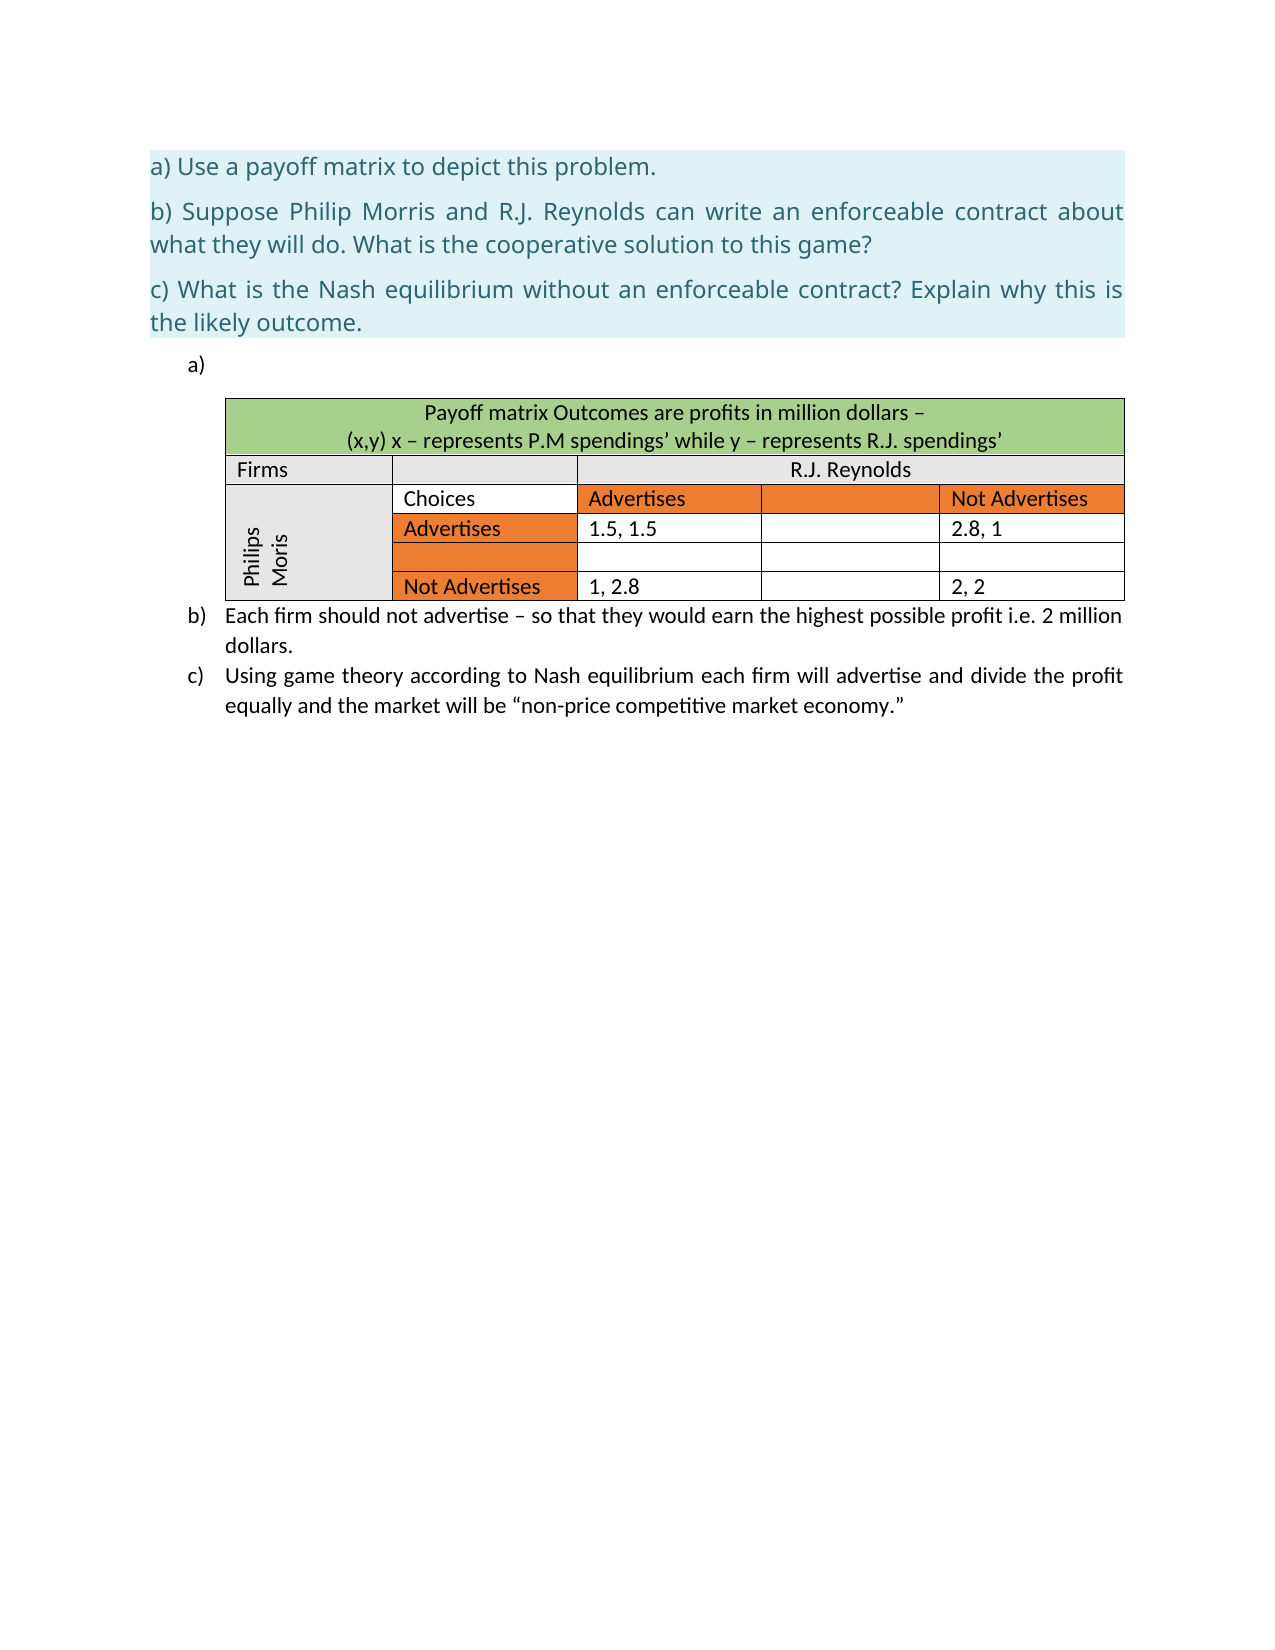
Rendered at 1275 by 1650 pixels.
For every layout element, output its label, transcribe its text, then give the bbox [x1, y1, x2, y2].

table_cell [762, 514, 939, 542]
table_cell 2.8, 1 [940, 514, 1124, 542]
table_cell [762, 485, 939, 513]
table_cell Firms [226, 456, 392, 483]
table_cell Advertises [578, 485, 761, 513]
table_cell Not Advertises [393, 572, 577, 600]
table_cell 1, 2.8 [578, 572, 761, 600]
table_cell Not Advertises [940, 485, 1124, 513]
table_cell [393, 543, 577, 571]
table_header Payoff matrix Outcomes are profits in million dollars – (x,y) x – represents P.M spendings’ while y – represents R.J. spendings’ [226, 399, 1124, 454]
list Using game theory according to Nash equilibrium each firm will advertise and divide the profit equally and the market will be “non-price competitive market economy.” [187, 661, 1125, 719]
table_cell R.J. Reynolds [578, 456, 1124, 483]
table_cell [762, 572, 939, 600]
text b) Suppose Philip Morris and R.J. Reynolds can write an enforceable contract about what they will do. What is the cooperative solution to this game? [150, 195, 1125, 260]
table_cell [762, 543, 939, 571]
text c) What is the Nash equilibrium without an enforceable contract? Explain why this is the likely outcome. [150, 273, 1125, 338]
table_cell 1.5, 1.5 [578, 514, 761, 542]
table_cell Philips Moris [226, 485, 392, 600]
list Each firm should not advertise – so that they would earn the highest possible profit i.e. 2 million dollars. [187, 601, 1125, 659]
table_cell 2, 2 [940, 572, 1124, 600]
table_cell [578, 543, 761, 571]
table_cell Advertises [393, 514, 577, 542]
text a) Use a payoff matrix to depict this problem. [150, 150, 1125, 183]
table_cell [393, 456, 577, 483]
table_cell Choices [393, 485, 577, 513]
table_cell [940, 543, 1124, 571]
